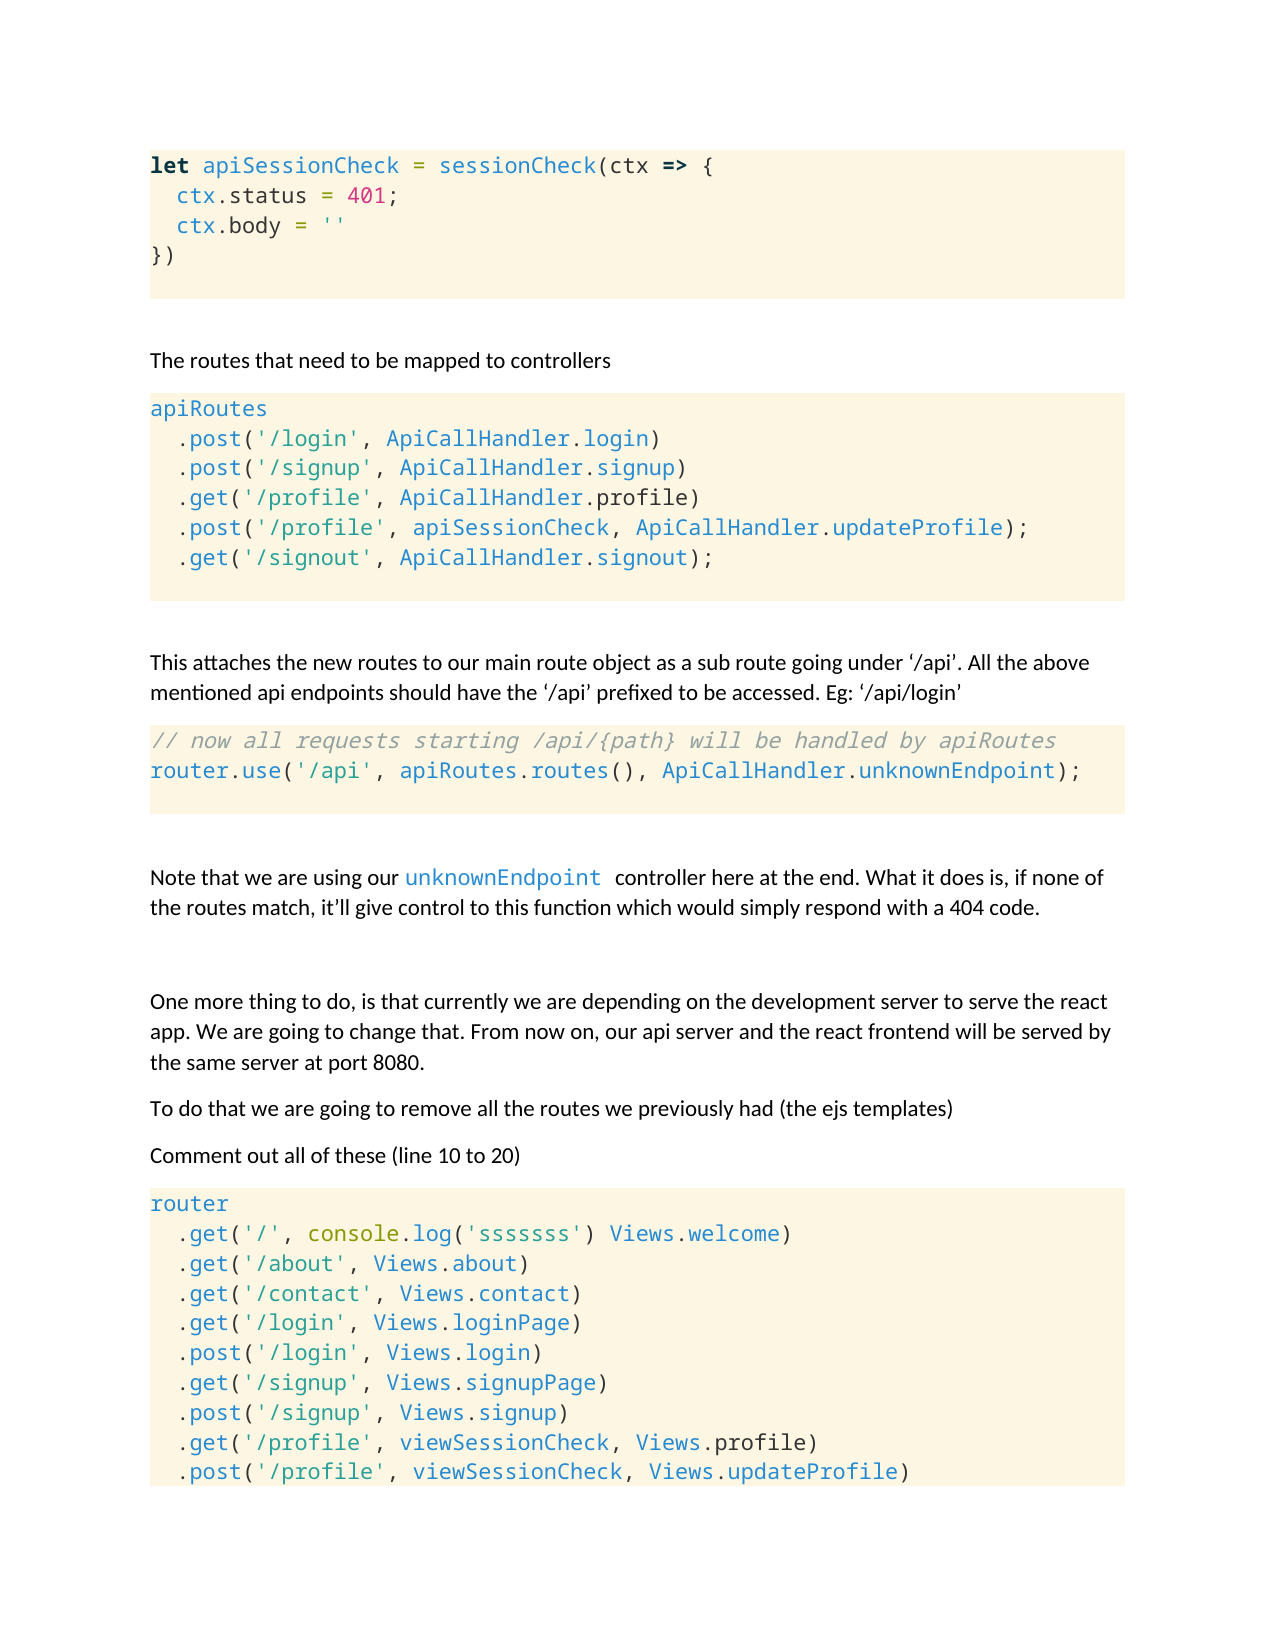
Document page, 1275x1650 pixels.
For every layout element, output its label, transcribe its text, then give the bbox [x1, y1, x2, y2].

text .post('/signup', Views.signup) [150, 1397, 1125, 1427]
text router [150, 1188, 1125, 1218]
text .post('/profile', apiSessionCheck, ApiCallHandler.updateProfile); [150, 512, 1125, 542]
text .get('/', console.log('sssssss') Views.welcome) [150, 1218, 1125, 1248]
text To do that we are going to remove all the routes we previously had (the ejs templates) [150, 1094, 1125, 1122]
text apiRoutes [150, 393, 1125, 422]
text One more thing to do, is that currently we are depending on the development server to serve the react app. We are going to change that. From now on, our api server and the react frontend will be served by the same server at port 8080. [150, 987, 1125, 1076]
text }) [150, 239, 1125, 269]
text let apiSessionCheck = sessionCheck(ctx => { [150, 150, 1125, 180]
text This attaches the new routes to our main route object as a sub route going under ‘/api’. All the above mentioned api endpoints should have the ‘/api’ prefixed to be accessed. Eg: ‘/api/login’ [150, 648, 1125, 706]
text .post('/login', Views.login) [150, 1337, 1125, 1367]
text .post('/signup', ApiCallHandler.signup) [150, 452, 1125, 482]
text ctx.body = '' [150, 209, 1125, 239]
text router.use('/api', apiRoutes.routes(), ApiCallHandler.unknownEndpoint); [150, 755, 1125, 785]
text ctx.status = 401; [150, 180, 1125, 209]
text .get('/contact', Views.contact) [150, 1278, 1125, 1307]
text .post('/profile', viewSessionCheck, Views.updateProfile) [150, 1456, 1125, 1486]
text .get('/profile', ApiCallHandler.profile) [150, 482, 1125, 512]
text .get('/about', Views.about) [150, 1248, 1125, 1278]
text .get('/signout', ApiCallHandler.signout); [150, 542, 1125, 571]
text .post('/login', ApiCallHandler.login) [150, 422, 1125, 452]
text The routes that need to be mapped to controllers [150, 346, 1125, 374]
text Note that we are using our unknownEndpoint controller here at the end. What it does is, if none of the routes match, it’ll give control to this function which would simply respond with a 404 code. [150, 861, 1125, 921]
text .get('/signup', Views.signupPage) [150, 1367, 1125, 1397]
text // now all requests starting /api/{path} will be handled by apiRoutes [150, 725, 1125, 755]
text Comment out all of these (line 10 to 20) [150, 1141, 1125, 1169]
text .get('/login', Views.loginPage) [150, 1307, 1125, 1337]
text .get('/profile', viewSessionCheck, Views.profile) [150, 1427, 1125, 1456]
